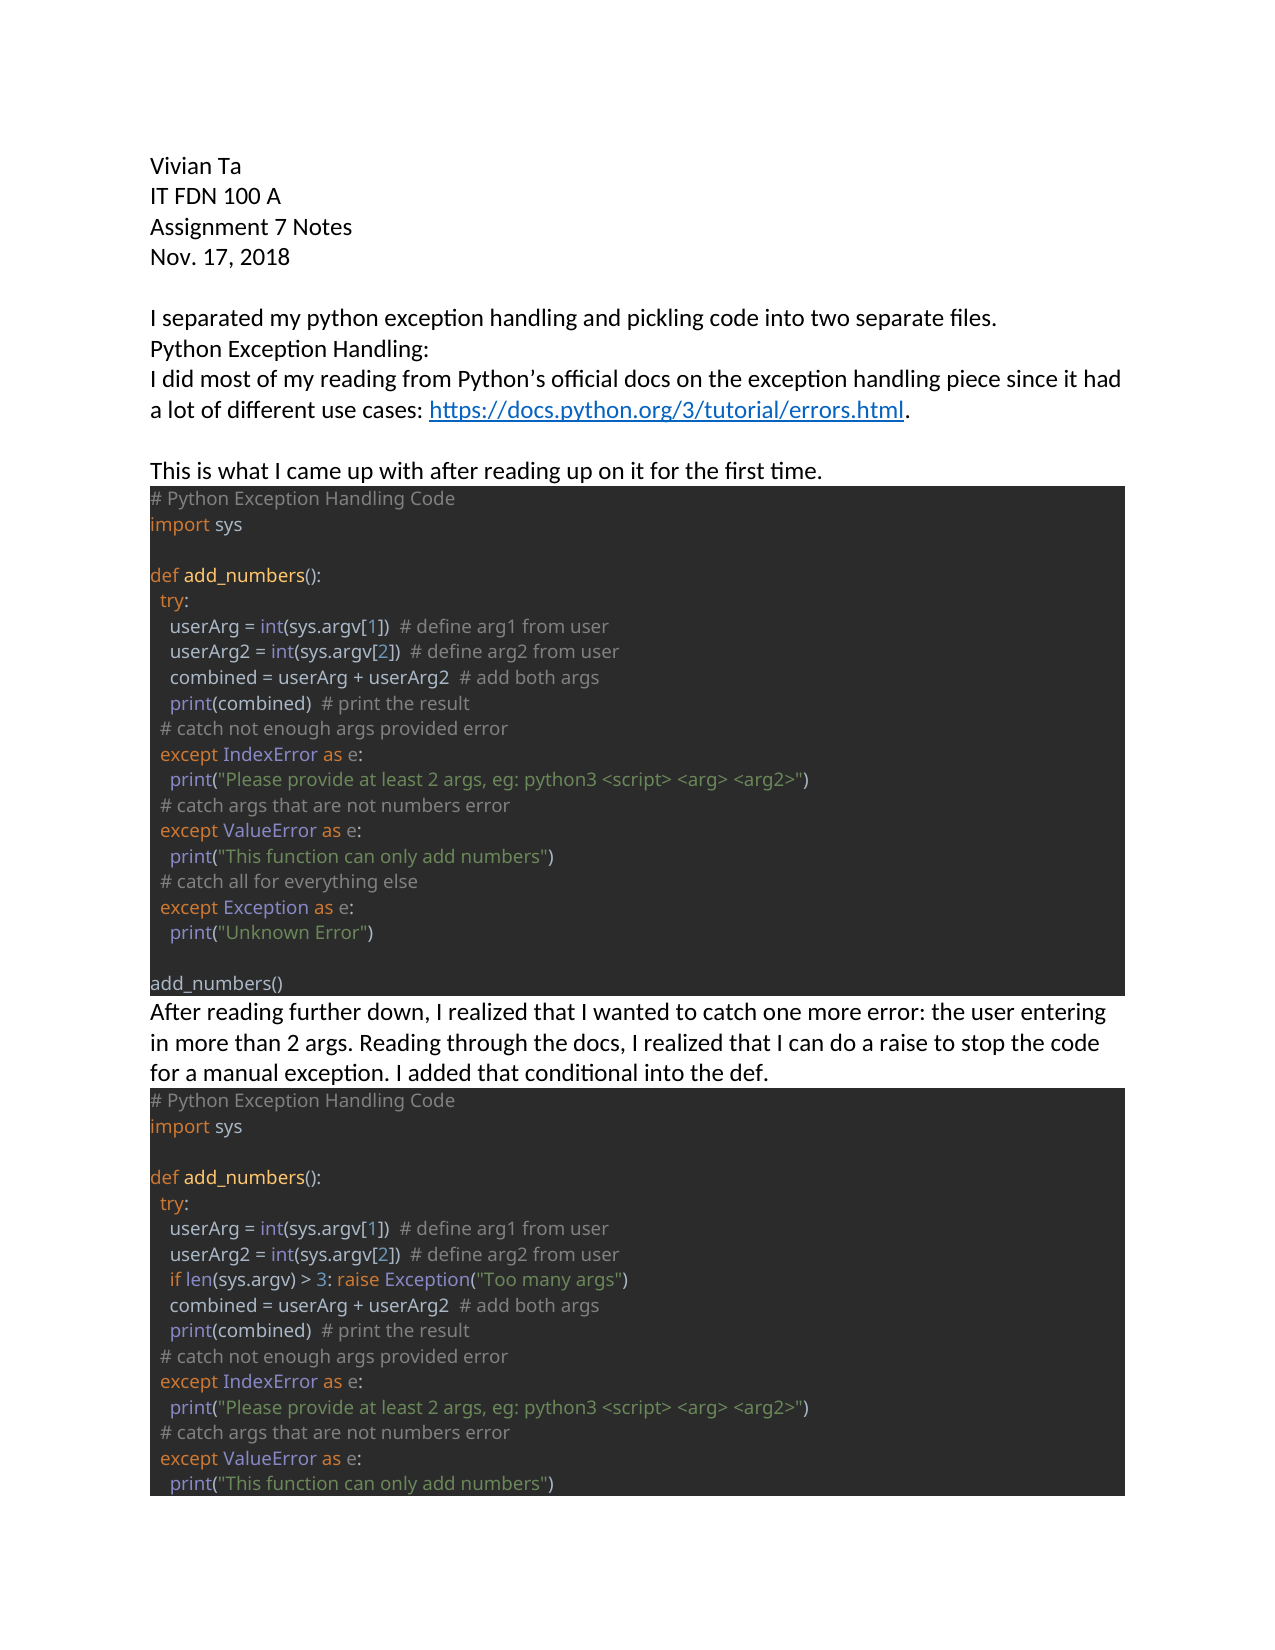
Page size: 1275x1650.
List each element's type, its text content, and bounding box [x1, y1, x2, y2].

text Python Exception Handling: [150, 333, 1125, 364]
text I did most of my reading from Python’s official docs on the exception handling piece since it had a lot of different use cases: https://docs.python.org/3/tutorial/errors.html. [150, 364, 1125, 425]
text IT FDN 100 A [150, 181, 1125, 211]
text This is what I came up with after reading up on it for the first time. [150, 455, 1125, 486]
text Nov. 17, 2018 [150, 242, 1125, 272]
text I separated my python exception handling and pickling code into two separate files. [150, 303, 1125, 333]
text Assignment 7 Notes [150, 211, 1125, 242]
text Vivian Ta [150, 150, 1125, 181]
text # Python Exception Handling Code import sys def add_numbers(): try: userArg = int(sys.argv[1]) # define arg1 from user userArg2 = int(sys.argv[2]) # define arg2 from user combined = userArg + userArg2 # add both args print(combined) # print the result # catch not enough args provided error except IndexError as e: print("Please provide at least 2 args, eg: python3 <script> <arg> <arg2>") # catch args that are not numbers error except ValueError as e: print("This function can only add numbers") # catch all for everything else except Exception as e: print("Unknown Error") add_numbers() [150, 486, 1125, 996]
text After reading further down, I realized that I wanted to catch one more error: the user entering in more than 2 args. Reading through the docs, I realized that I can do a raise to stop the code for a manual exception. I added that conditional into the def. [150, 996, 1125, 1088]
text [150, 1088, 1125, 1496]
